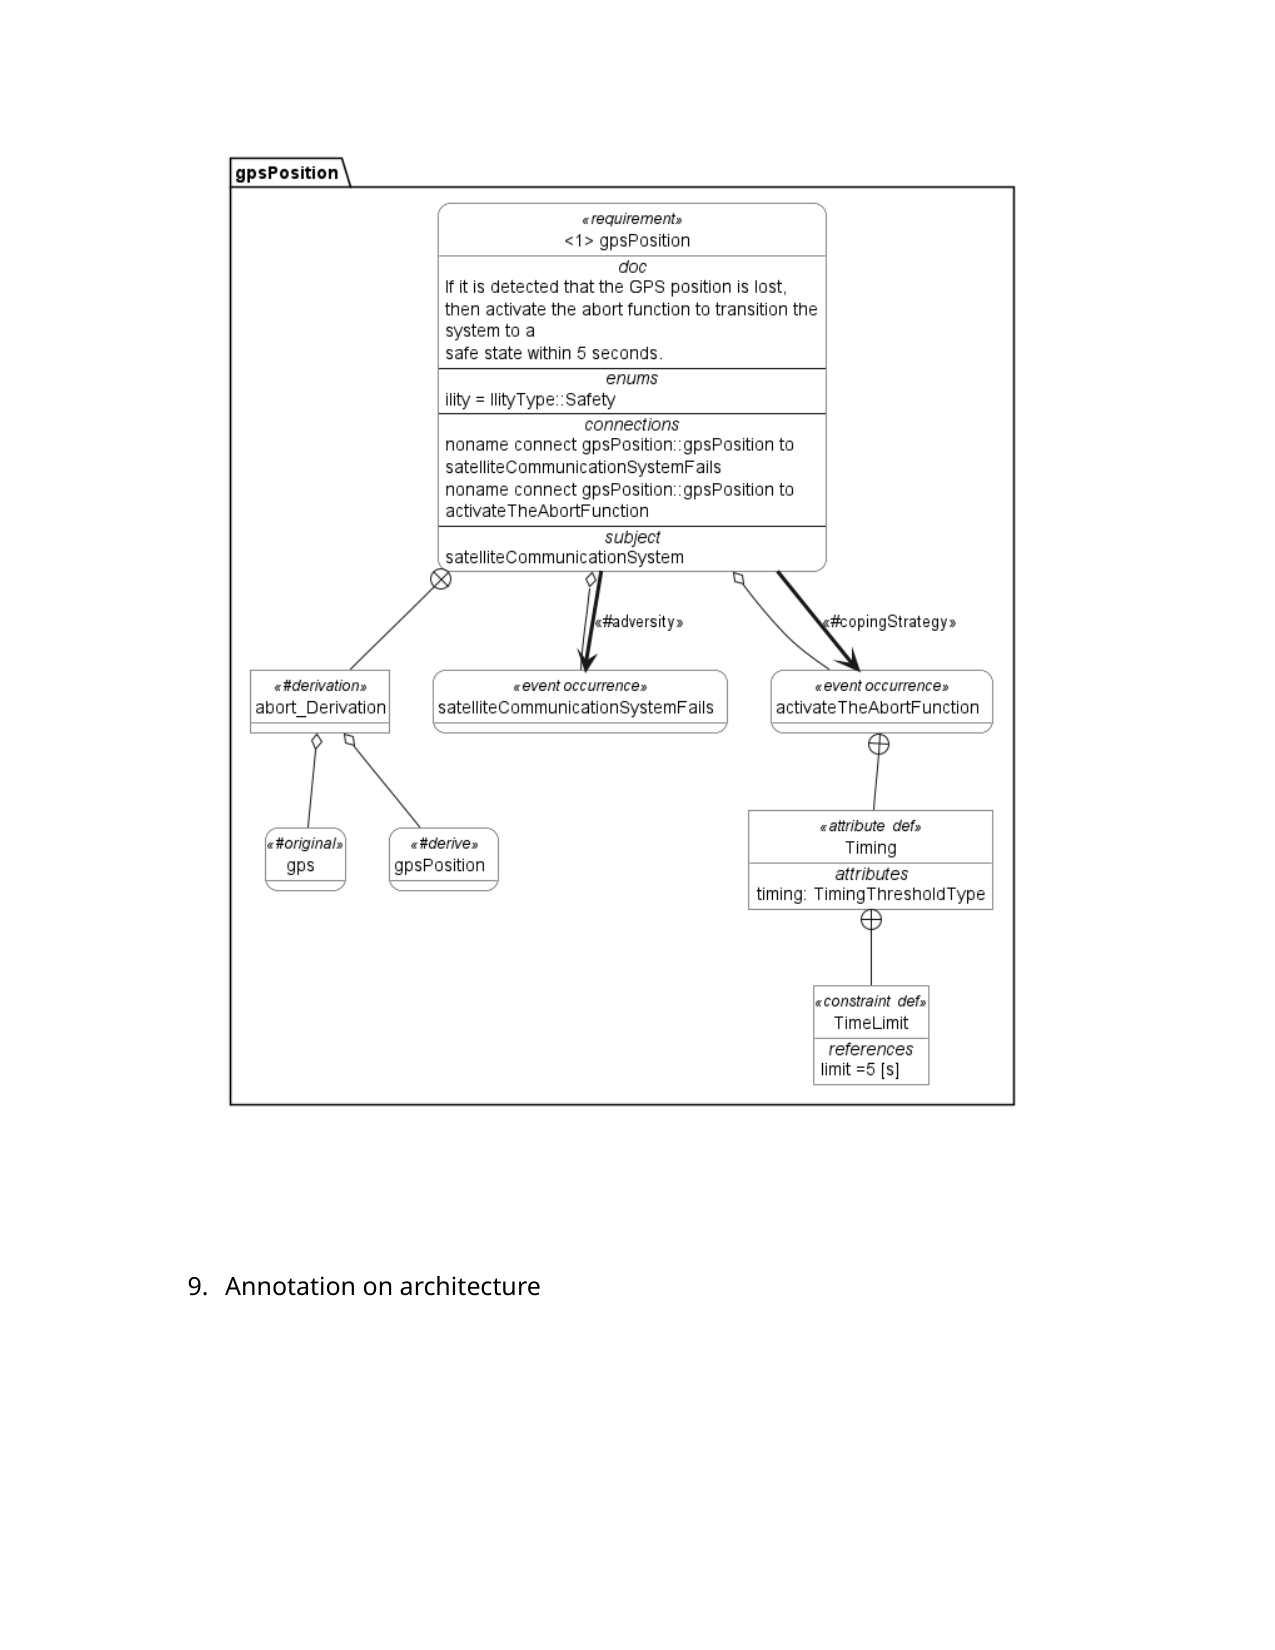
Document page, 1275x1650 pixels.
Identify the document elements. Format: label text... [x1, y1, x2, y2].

list Annotation on architecture [187, 1268, 1125, 1303]
picture [225, 150, 1025, 1113]
